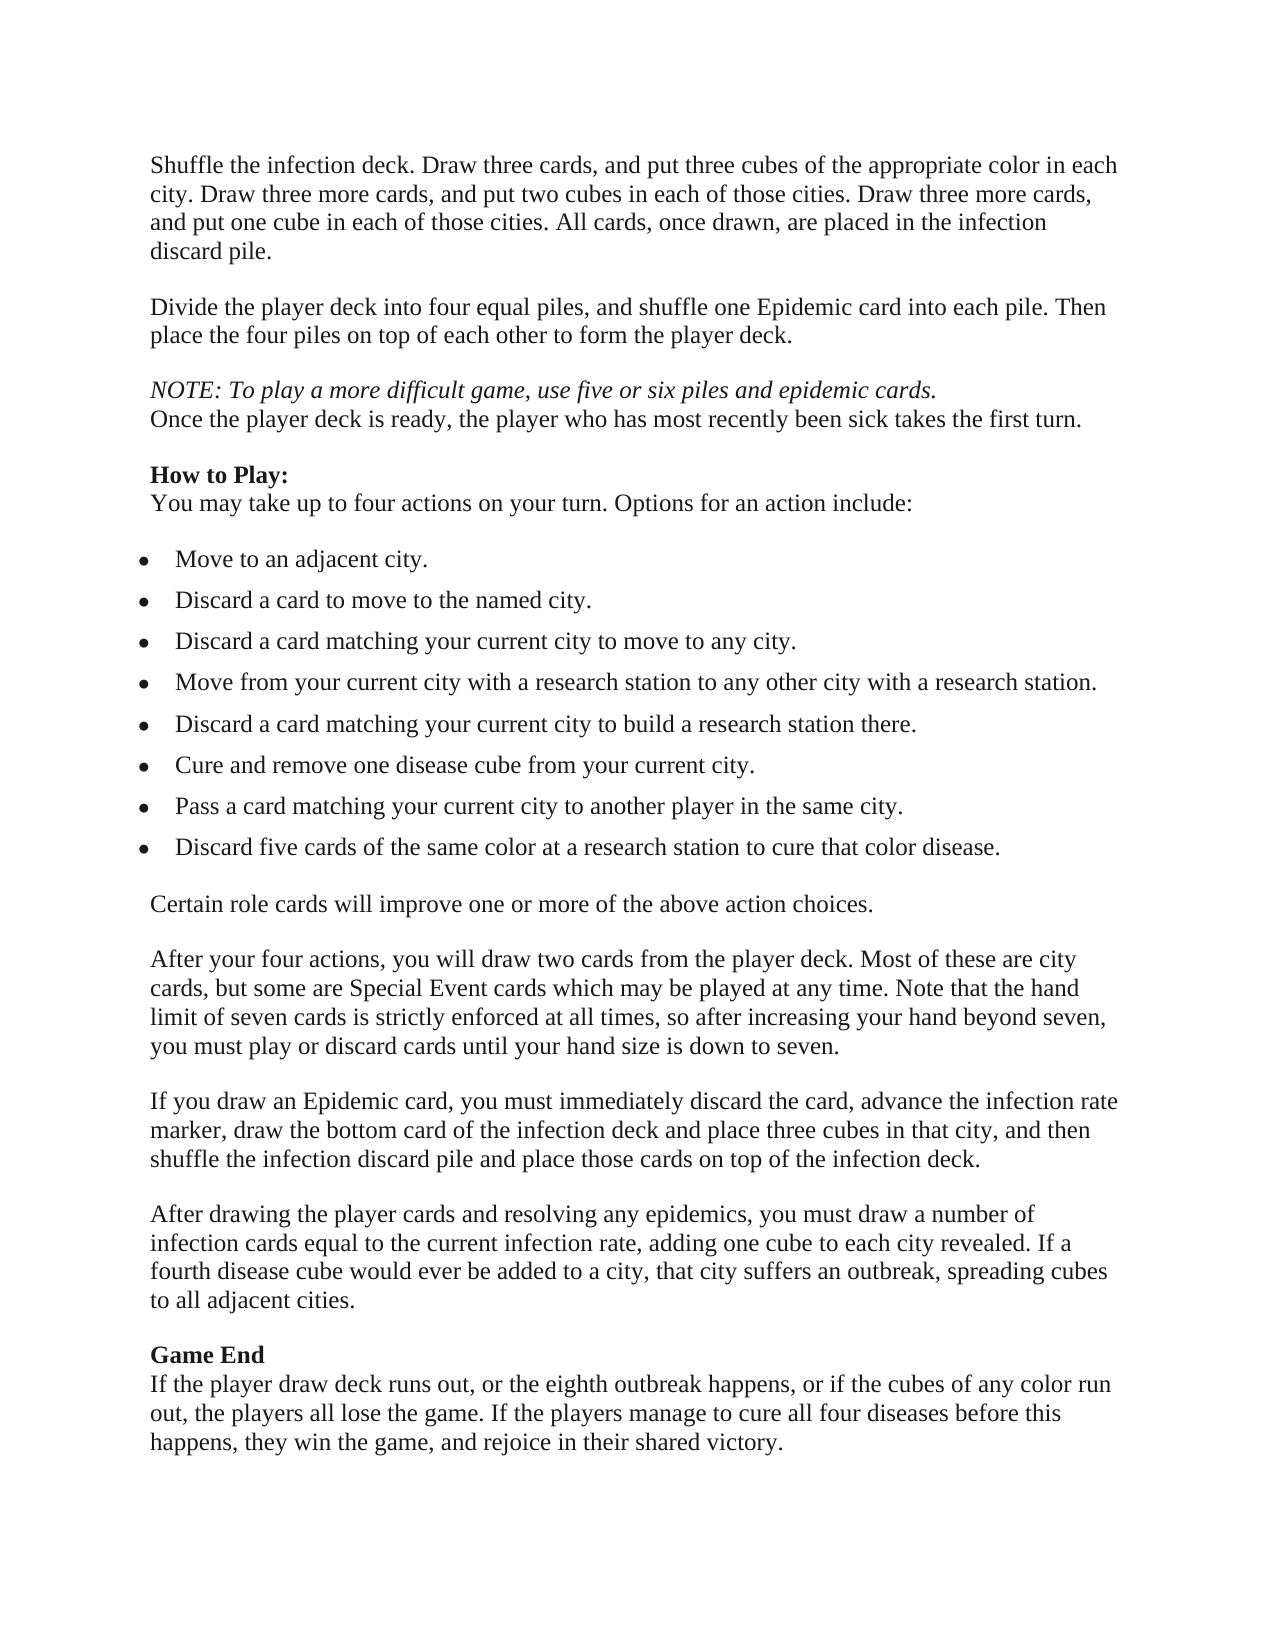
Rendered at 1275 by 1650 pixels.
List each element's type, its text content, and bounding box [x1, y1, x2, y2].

text How to Play: [150, 460, 1125, 488]
text Divide the player deck into four equal piles, and shuffle one Epidemic card into each pile. Then place the four piles on top of each other to form the player deck. [150, 292, 1125, 349]
list Move from your current city with a research station to any other city with a research station. [137, 667, 1125, 696]
list Discard a card matching your current city to build a research station there. [137, 709, 1125, 737]
list Discard a card to move to the named city. [137, 585, 1125, 614]
list Discard a card matching your current city to move to any city. [137, 626, 1125, 655]
list Cure and remove one disease cube from your current city. [137, 750, 1125, 779]
list Move to an adjacent city. [137, 544, 1125, 572]
text NOTE: To play a more difficult game, use five or six piles and epidemic cards. [150, 376, 1125, 404]
text If you draw an Epidemic card, you must immediately discard the card, advance the infection rate marker, draw the bottom card of the infection deck and place three cubes in that city, and then shuffle the infection discard pile and place those cards on top of the infection deck. [150, 1086, 1125, 1172]
text Shuffle the infection deck. Draw three cards, and put three cubes of the appropriate color in each city. Draw three more cards, and put two cubes in each of those cities. Draw three more cards, and put one cube in each of those cities. All cards, once drawn, are placed in the infection discard pile. [150, 150, 1125, 265]
text Game End [150, 1341, 1125, 1369]
text Certain role cards will improve one or more of the above action choices. [150, 889, 1125, 918]
text If the player draw deck runs out, or the eighth outbreak happens, or if the cubes of any color run out, the players all lose the game. If the players manage to cure all four diseases before this happens, they win the game, and rejoice in their shared victory. [150, 1369, 1125, 1456]
list Pass a card matching your current city to another player in the same city. [137, 791, 1125, 820]
text After drawing the player cards and resolving any epidemics, you must draw a number of infection cards equal to the current infection rate, adding one cube to each city revealed. If a fourth disease cube would ever be added to a city, that city suffers an outbreak, spreading cubes to all adjacent cities. [150, 1199, 1125, 1314]
text After your four actions, you will draw two cards from the player deck. Most of these are city cards, but some are Special Event cards which may be played at any time. Note that the hand limit of seven cards is strictly enforced at all times, so after increasing your hand beyond seven, you must play or discard cards until your hand size is down to seven. [150, 944, 1125, 1059]
text Once the player deck is ready, the player who has most recently been sick takes the first turn. [150, 404, 1125, 433]
list Discard five cards of the same color at a research station to cure that color disease. [137, 832, 1125, 861]
text You may take up to four actions on your turn. Options for an action include: [150, 488, 1125, 517]
